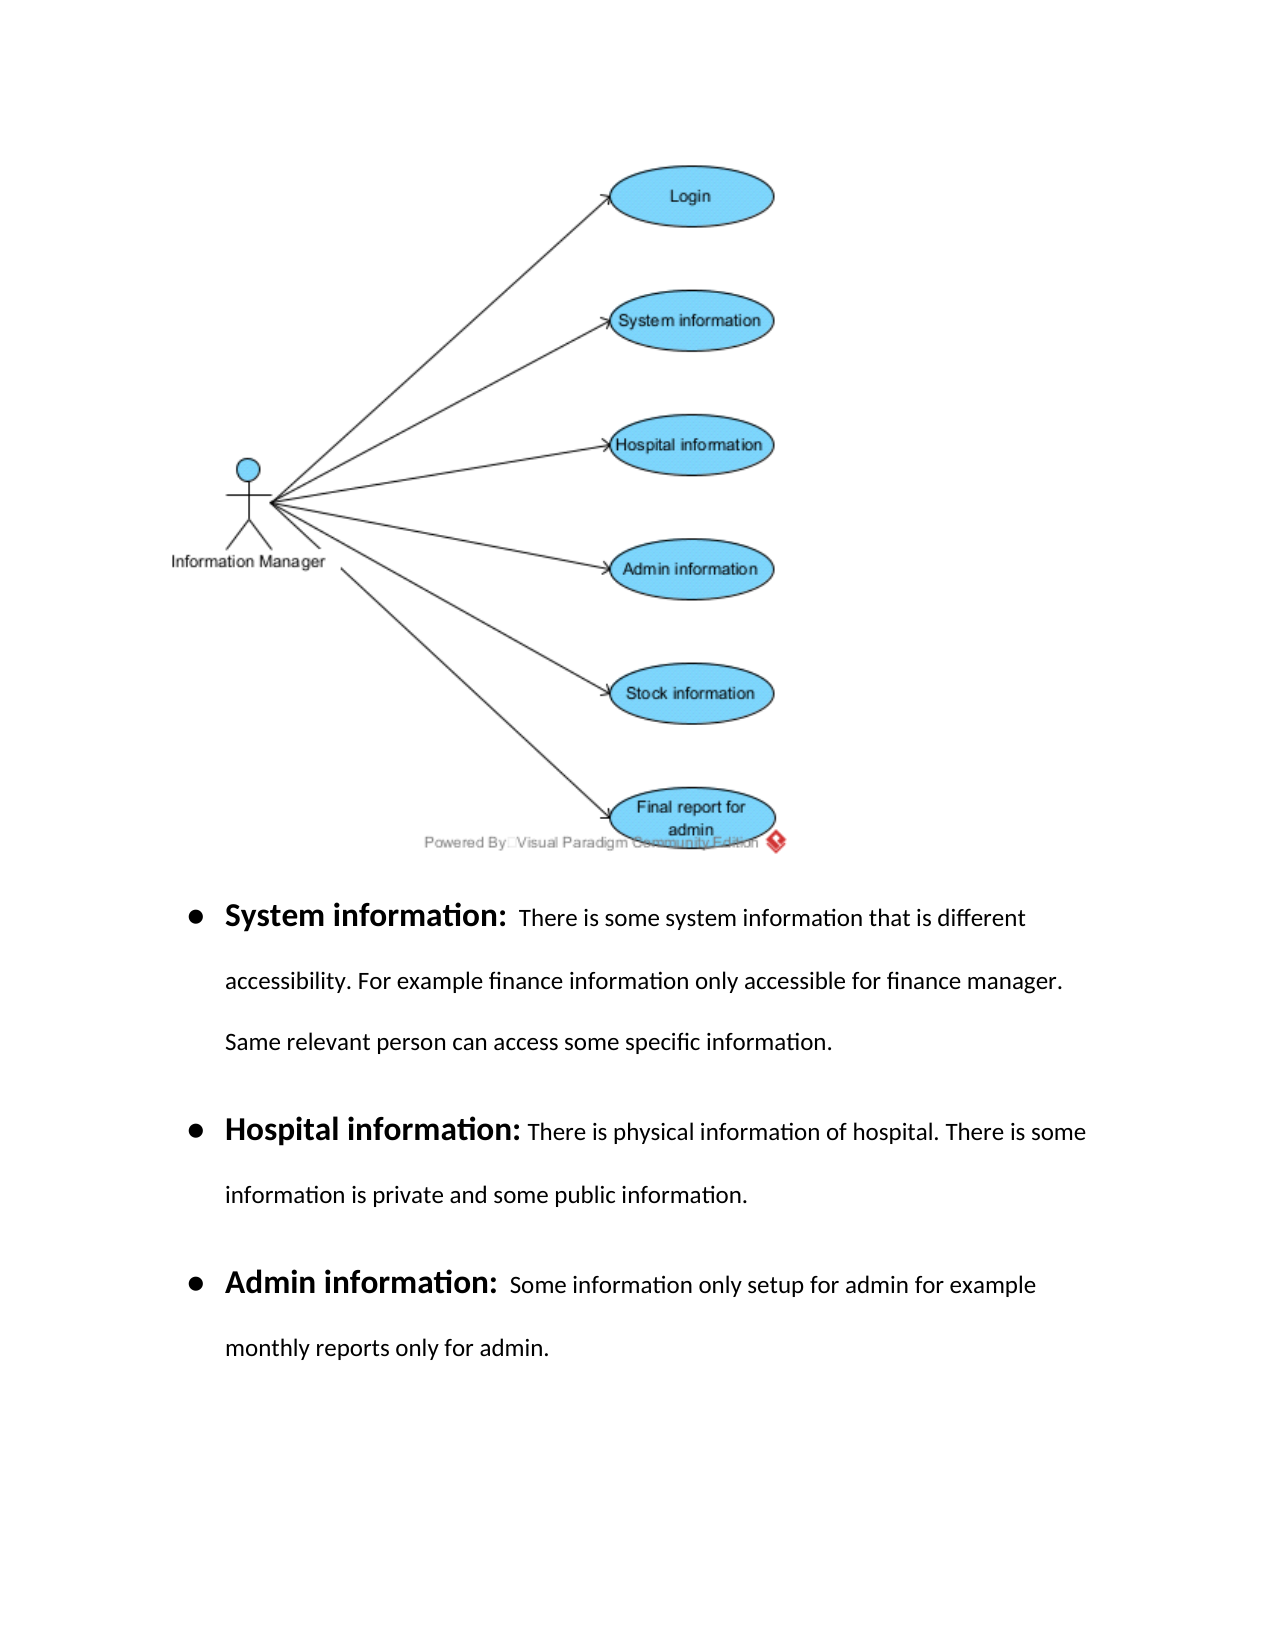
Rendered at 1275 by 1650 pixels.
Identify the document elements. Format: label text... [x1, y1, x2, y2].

list System information: There is some system information that is different accessibility. For example finance information only accessible for finance manager. Same relevant person can access some specific information. [187, 894, 1125, 1057]
list Admin information: Some information only setup for admin for example monthly reports only for admin. [187, 1261, 1125, 1363]
list Hospital information: There is physical information of hospital. There is some information is private and some public information. [187, 1108, 1125, 1210]
picture [150, 150, 795, 869]
